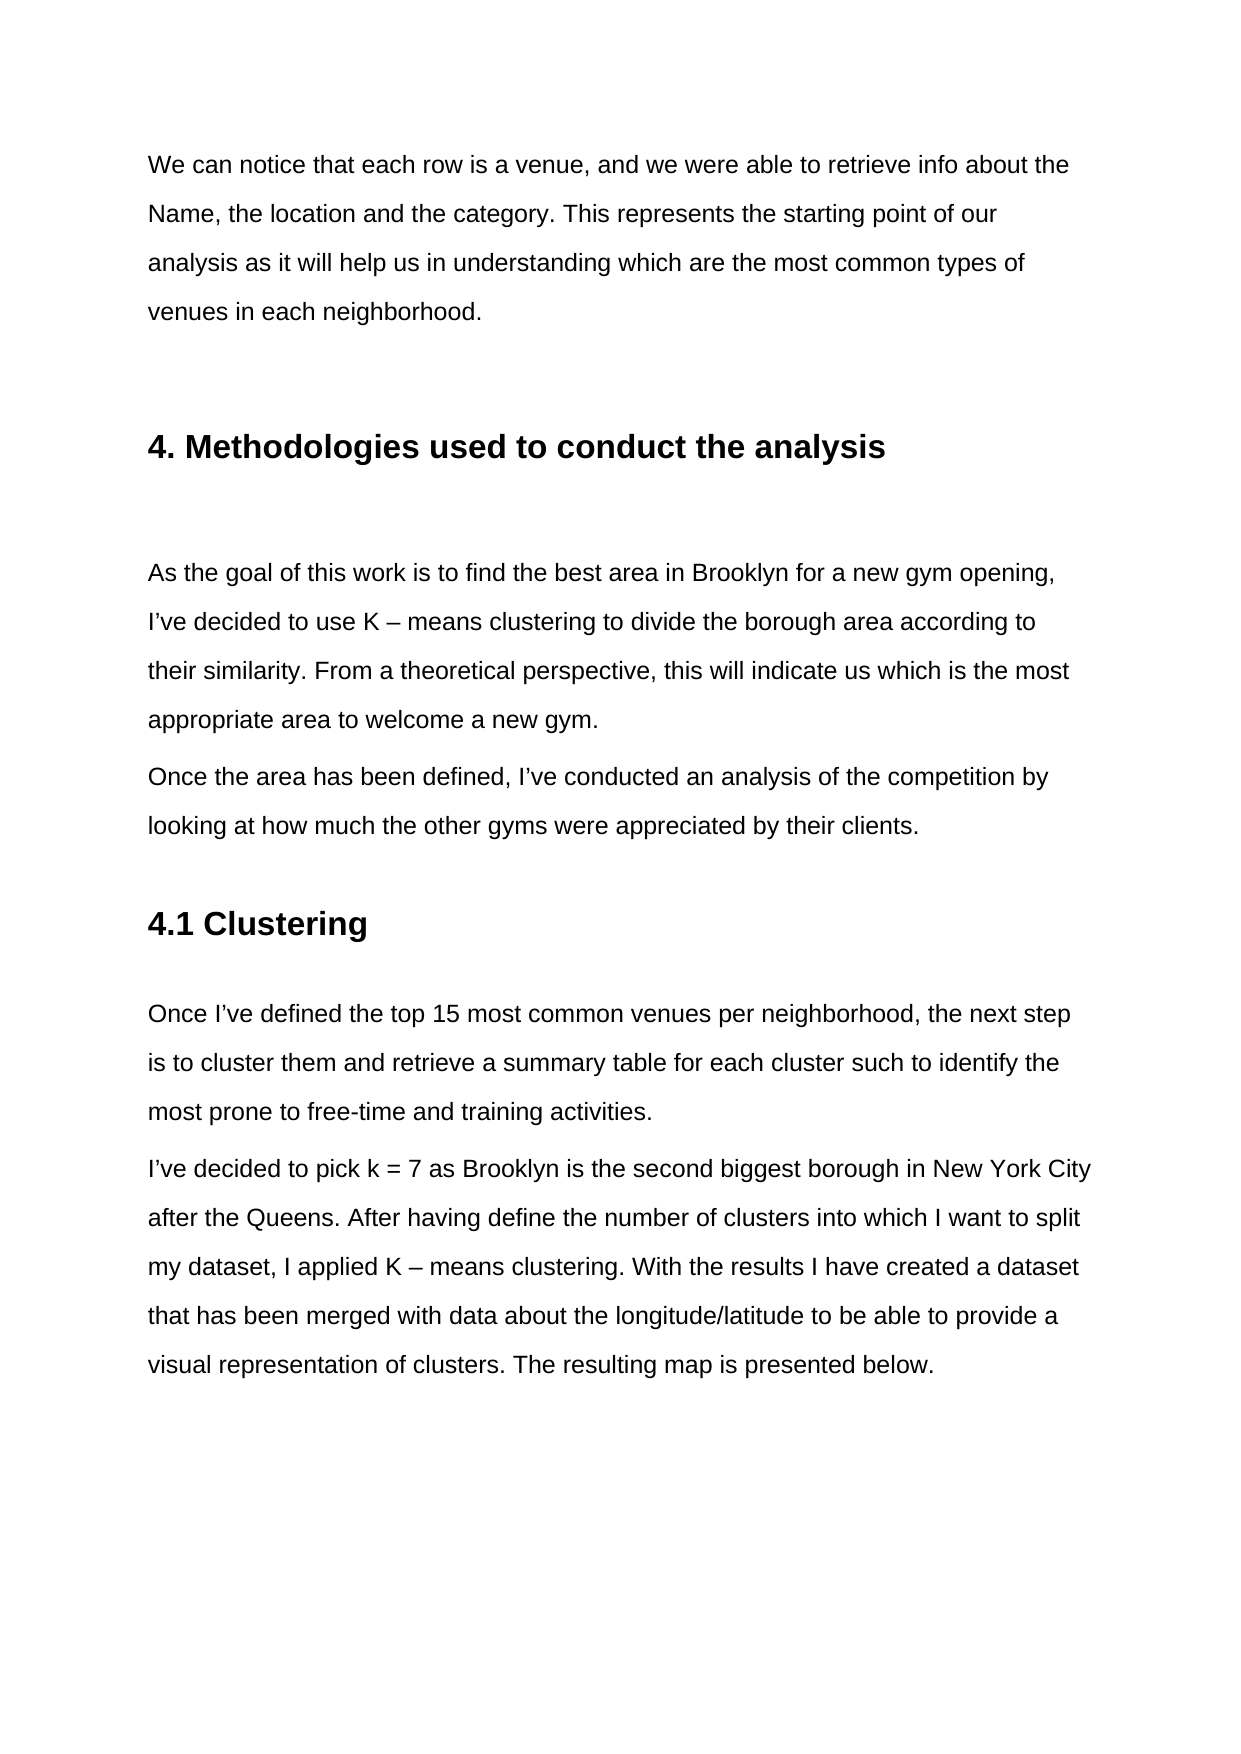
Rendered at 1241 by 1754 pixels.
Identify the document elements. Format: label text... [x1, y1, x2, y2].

subtitle 4.1 Clustering [148, 904, 1092, 942]
text I’ve decided to pick k = 7 as Brooklyn is the second biggest borough in New York City after the Queens. After having define the number of clusters into which I want to split my dataset, I applied K – means clustering. With the results I have created a dataset that has been merged with data about the longitude/latitude to be able to provide a visual representation of clusters. The resulting map is presented below. [148, 1154, 1092, 1378]
text Once I’ve defined the top 15 most common venues per neighborhood, the next step is to cluster them and retrieve a summary table for each cluster such to identify the most prone to free-time and training activities. [148, 999, 1092, 1126]
text We can notice that each row is a venue, and we were able to retrieve info about the Name, the location and the category. This represents the starting point of our analysis as it will help us in understanding which are the most common types of venues in each neighborhood. [148, 150, 1092, 325]
subtitle 4. Methodologies used to conduct the analysis [148, 428, 1092, 466]
text As the goal of this work is to find the best area in Brooklyn for a new gym opening, I’ve decided to use K – means clustering to divide the borough area according to their similarity. From a theoretical perspective, this will indicate us which is the most appropriate area to welcome a new gym. [148, 558, 1092, 734]
text Once the area has been defined, I’ve conducted an analysis of the competition by looking at how much the other gyms were appreciated by their clients. [148, 762, 1092, 840]
